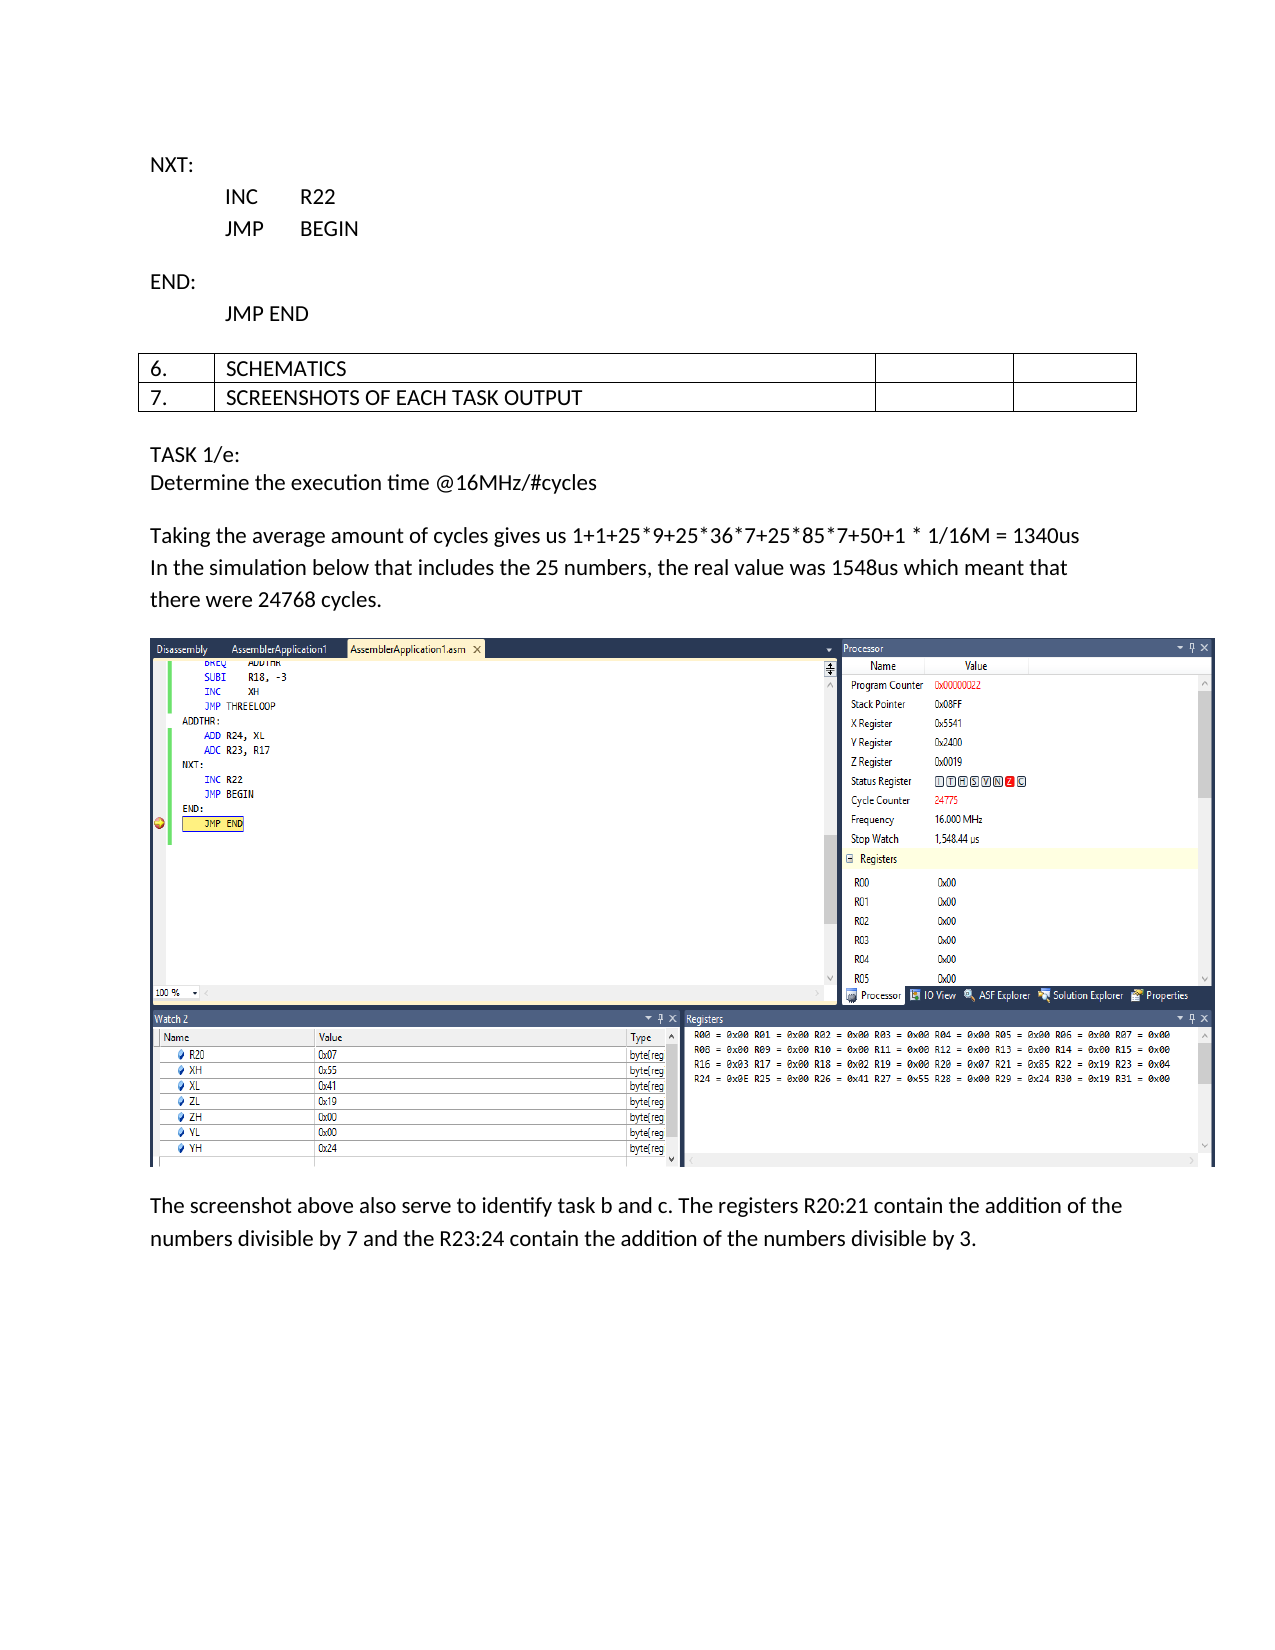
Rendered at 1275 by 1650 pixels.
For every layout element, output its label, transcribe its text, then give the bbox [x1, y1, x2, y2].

text NXT: INC R22 JMP BEGIN [150, 150, 1125, 242]
table_cell 7. [139, 383, 214, 411]
table_header [1014, 354, 1136, 382]
text The screenshot above also serve to identify task b and c. The registers R20:21 contain the addition of the numbers divisible by 7 and the R23:24 contain the addition of the numbers divisible by 3. [150, 1191, 1125, 1252]
picture [150, 638, 1215, 1167]
table_cell [876, 383, 1013, 411]
table_cell SCREENSHOTS OF EACH TASK OUTPUT [215, 383, 875, 411]
table_header [876, 354, 1013, 382]
table_header SCHEMATICS [215, 354, 875, 382]
text END: JMP END [150, 267, 1125, 328]
text Determine the execution time @16MHz/#cycles [150, 468, 1125, 496]
text Taking the average amount of cycles gives us 1+1+25*9+25*36*7+25*85*7+50+1 * 1/16M = 1340us In the simulation below that includes the 25 numbers, the real value was 1548us which meant that there were 24768 cycles. [150, 521, 1125, 613]
text TASK 1/e: [150, 440, 1125, 468]
table_header 6. [139, 354, 214, 382]
table_cell [1014, 383, 1136, 411]
